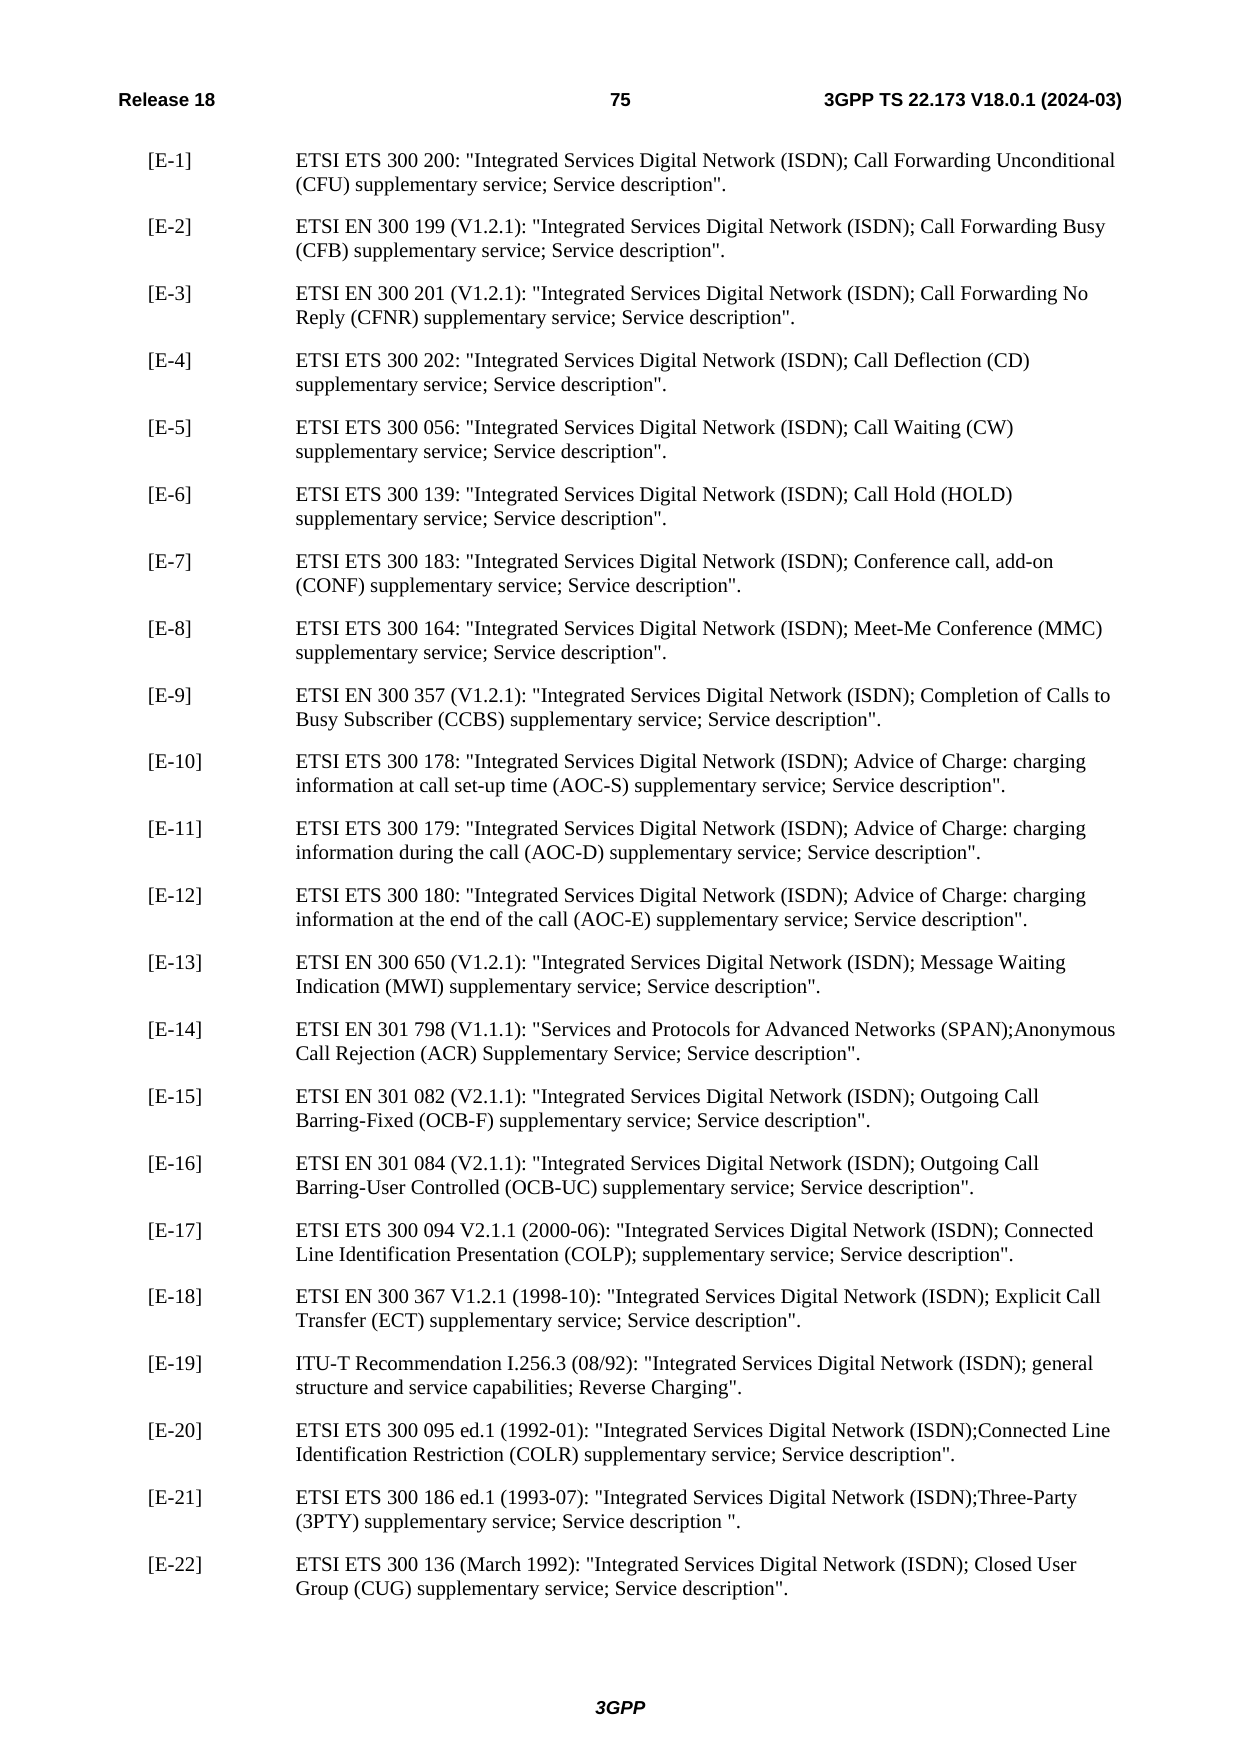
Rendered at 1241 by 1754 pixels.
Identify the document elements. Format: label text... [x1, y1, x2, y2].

text [E-20] ETSI ETS 300 095 ed.1 (1992-01): "Integrated Services Digital Network (ISDN);Connected Line Identification Restriction (COLR) supplementary service; Service description". [148, 1418, 1122, 1466]
text [E-10] ETSI ETS 300 178: "Integrated Services Digital Network (ISDN); Advice of Charge: charging information at call set-up time (AOC-S) supplementary service; Service description". [148, 749, 1122, 797]
text [E-19] ITU-T Recommendation I.256.3 (08/92): "Integrated Services Digital Network (ISDN); general structure and service capabilities; Reverse Charging". [148, 1351, 1122, 1399]
text [E-5] ETSI ETS 300 056: "Integrated Services Digital Network (ISDN); Call Waiting (CW) supplementary service; Service description". [148, 415, 1122, 463]
text [E-11] ETSI ETS 300 179: "Integrated Services Digital Network (ISDN); Advice of Charge: charging information during the call (AOC-D) supplementary service; Service description". [148, 816, 1122, 864]
text [E-15] ETSI EN 301 082 (V2.1.1): "Integrated Services Digital Network (ISDN); Outgoing Call Barring-Fixed (OCB-F) supplementary service; Service description". [148, 1084, 1122, 1132]
text [E-22] ETSI ETS 300 136 (March 1992): "Integrated Services Digital Network (ISDN); Closed User Group (CUG) supplementary service; Service description". [148, 1552, 1122, 1600]
text [E-7] ETSI ETS 300 183: "Integrated Services Digital Network (ISDN); Conference call, add-on (CONF) supplementary service; Service description". [148, 549, 1122, 597]
text [E-4] ETSI ETS 300 202: "Integrated Services Digital Network (ISDN); Call Deflection (CD) supplementary service; Service description". [148, 348, 1122, 396]
text [E-6] ETSI ETS 300 139: "Integrated Services Digital Network (ISDN); Call Hold (HOLD) supplementary service; Service description". [148, 482, 1122, 530]
text [E-14] ETSI EN 301 798 (V1.1.1): "Services and Protocols for Advanced Networks (SPAN);Anonymous Call Rejection (ACR) Supplementary Service; Service description". [148, 1017, 1122, 1065]
text [E-1] ETSI ETS 300 200: "Integrated Services Digital Network (ISDN); Call Forwarding Unconditional (CFU) supplementary service; Service description". [148, 147, 1122, 196]
text [E-13] ETSI EN 300 650 (V1.2.1): "Integrated Services Digital Network (ISDN); Message Waiting Indication (MWI) supplementary service; Service description". [148, 950, 1122, 998]
text [E-18] ETSI EN 300 367 V1.2.1 (1998-10): "Integrated Services Digital Network (ISDN); Explicit Call Transfer (ECT) supplementary service; Service description". [148, 1284, 1122, 1332]
text [E-21] ETSI ETS 300 186 ed.1 (1993-07): "Integrated Services Digital Network (ISDN);Three-Party (3PTY) supplementary service; Service description ". [148, 1485, 1122, 1533]
text [E-16] ETSI EN 301 084 (V2.1.1): "Integrated Services Digital Network (ISDN); Outgoing Call Barring-User Controlled (OCB-UC) supplementary service; Service description". [148, 1151, 1122, 1199]
text [E-9] ETSI EN 300 357 (V1.2.1): "Integrated Services Digital Network (ISDN); Completion of Calls to Busy Subscriber (CCBS) supplementary service; Service description". [148, 682, 1122, 731]
text [E-17] ETSI ETS 300 094 V2.1.1 (2000-06): "Integrated Services Digital Network (ISDN); Connected Line Identification Presentation (COLP); supplementary service; Service description". [148, 1217, 1122, 1266]
text [E-2] ETSI EN 300 199 (V1.2.1): "Integrated Services Digital Network (ISDN); Call Forwarding Busy (CFB) supplementary service; Service description". [148, 214, 1122, 262]
text [E-3] ETSI EN 300 201 (V1.2.1): "Integrated Services Digital Network (ISDN); Call Forwarding No Reply (CFNR) supplementary service; Service description". [148, 281, 1122, 329]
text [E-12] ETSI ETS 300 180: "Integrated Services Digital Network (ISDN); Advice of Charge: charging information at the end of the call (AOC-E) supplementary service; Service description". [148, 883, 1122, 931]
text [E-8] ETSI ETS 300 164: "Integrated Services Digital Network (ISDN); Meet-Me Conference (MMC) supplementary service; Service description". [148, 616, 1122, 664]
